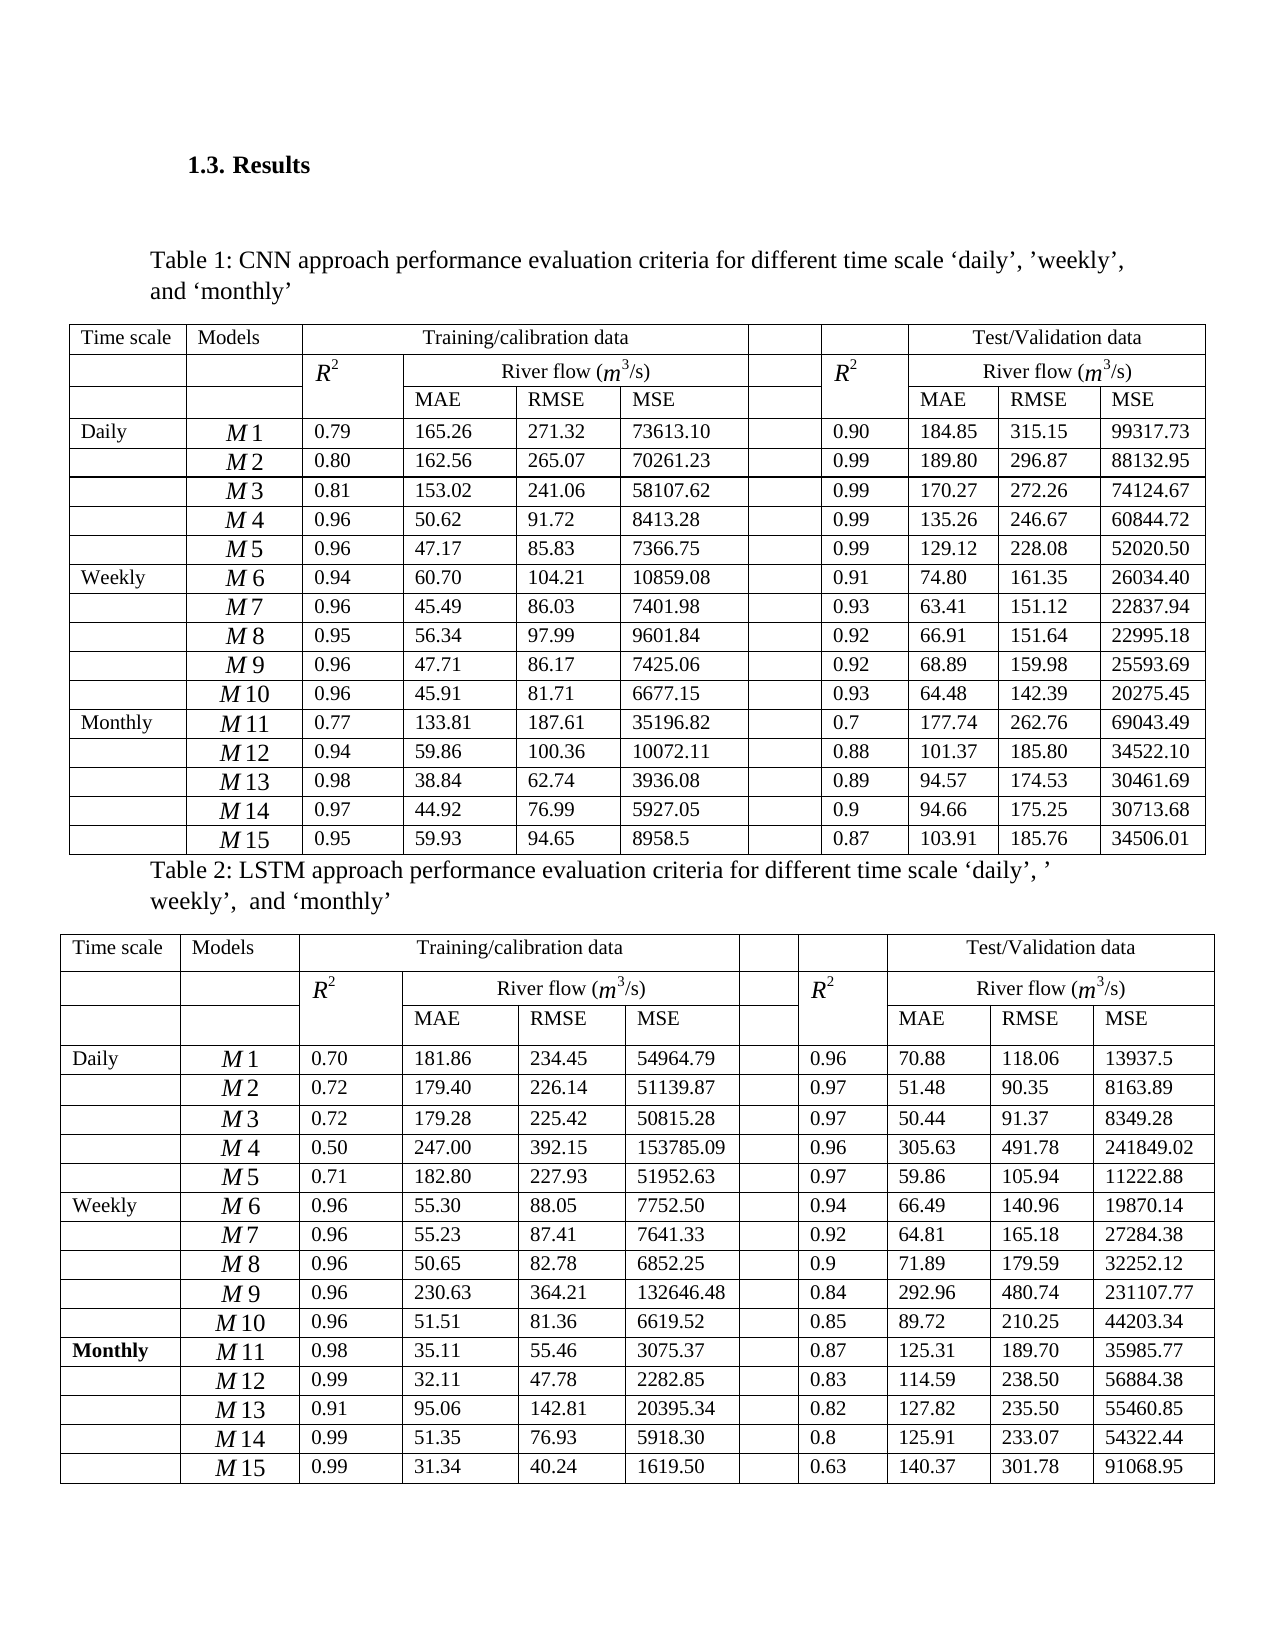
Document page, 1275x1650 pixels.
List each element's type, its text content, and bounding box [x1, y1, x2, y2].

table_cell 58107.62 [621, 478, 748, 506]
table_cell River flow (/s) [909, 355, 1205, 386]
table_header Test/Validation data [888, 935, 1214, 971]
table_cell [181, 1006, 299, 1044]
table_cell [740, 1164, 798, 1192]
table_cell [187, 449, 302, 476]
table_cell [61, 1309, 180, 1337]
table_cell 226.14 [519, 1075, 625, 1104]
table_cell 296.87 [999, 449, 1100, 476]
table_cell 0.9 [822, 797, 908, 825]
table_cell [61, 1396, 180, 1424]
table_cell 301.78 [991, 1454, 1093, 1482]
table_cell [740, 1135, 798, 1163]
table_cell [740, 1006, 798, 1044]
table_cell [187, 565, 302, 593]
table_cell 8958.5 [621, 826, 748, 854]
table_cell 118.06 [991, 1046, 1093, 1073]
table_cell RMSE [519, 1006, 625, 1044]
table_cell 151.12 [999, 594, 1100, 622]
table_cell 0.94 [799, 1193, 887, 1221]
table_cell RMSE [999, 387, 1100, 418]
table_cell 0.92 [799, 1222, 887, 1250]
table_cell 233.07 [991, 1425, 1093, 1453]
table_header Models [181, 935, 299, 971]
table_cell 127.82 [888, 1396, 990, 1424]
table_cell 132646.48 [626, 1280, 739, 1308]
table_cell 51.48 [888, 1075, 990, 1104]
table_cell [181, 1309, 299, 1337]
table_cell 315.15 [999, 419, 1100, 447]
table_cell 6619.52 [626, 1309, 739, 1337]
table_cell 56884.38 [1094, 1367, 1214, 1395]
table_cell 94.65 [517, 826, 620, 854]
table_cell 231107.77 [1094, 1280, 1214, 1308]
table_cell 51.51 [403, 1309, 518, 1337]
table_cell 89.72 [888, 1309, 990, 1337]
table_cell 0.98 [303, 768, 403, 796]
table_cell [740, 1396, 798, 1424]
table_cell 70261.23 [621, 449, 748, 476]
table_cell 9601.84 [621, 623, 748, 651]
table_cell [61, 1367, 180, 1395]
table_cell 179.59 [991, 1251, 1093, 1279]
table_cell [187, 478, 302, 506]
table_cell 241849.02 [1094, 1135, 1214, 1163]
table_cell 31.34 [403, 1454, 518, 1482]
table_cell [740, 1280, 798, 1308]
table_cell 20395.34 [626, 1396, 739, 1424]
table_cell 272.26 [999, 478, 1100, 506]
table_cell 74124.67 [1101, 478, 1205, 506]
table_cell 100.36 [517, 739, 620, 767]
table_cell [61, 1222, 180, 1250]
table_cell 0.99 [300, 1367, 402, 1395]
table_cell [61, 1075, 180, 1104]
table_cell 162.56 [404, 449, 516, 476]
table_cell 25593.69 [1101, 652, 1205, 680]
table_cell 35.11 [403, 1338, 518, 1366]
table_cell 91068.95 [1094, 1454, 1214, 1482]
table_cell 0.84 [799, 1280, 887, 1308]
table_cell 151.64 [999, 623, 1100, 651]
table_cell [740, 1454, 798, 1482]
table_cell 69043.49 [1101, 710, 1205, 738]
table_cell 74.80 [909, 565, 998, 593]
table_cell 246.67 [999, 507, 1100, 534]
table_cell [181, 1425, 299, 1453]
table_cell [61, 1280, 180, 1308]
table_cell 35196.82 [621, 710, 748, 738]
table_cell River flow (/s) [888, 972, 1214, 1005]
table_header [822, 325, 908, 354]
table_cell 181.86 [403, 1046, 518, 1073]
table_cell [181, 1193, 299, 1221]
table_cell [61, 1106, 180, 1134]
table_cell 6677.15 [621, 681, 748, 709]
table_cell 56.34 [404, 623, 516, 651]
table_cell 55460.85 [1094, 1396, 1214, 1424]
table_cell [187, 536, 302, 564]
table_cell 63.41 [909, 594, 998, 622]
table_cell 70.88 [888, 1046, 990, 1073]
table_cell 34522.10 [1101, 739, 1205, 767]
table_cell 8413.28 [621, 507, 748, 534]
table_cell 54964.79 [626, 1046, 739, 1073]
table_cell [70, 739, 186, 767]
table_cell [181, 1338, 299, 1366]
table_cell 99317.73 [1101, 419, 1205, 447]
table_cell 71.89 [888, 1251, 990, 1279]
table_cell [61, 1164, 180, 1192]
table_cell [61, 1454, 180, 1482]
table_cell 85.83 [517, 536, 620, 564]
table_cell [740, 1251, 798, 1279]
table_cell 7401.98 [621, 594, 748, 622]
table_cell [61, 1006, 180, 1044]
table_cell 55.23 [403, 1222, 518, 1250]
table_cell 0.85 [799, 1309, 887, 1337]
table_cell 32.11 [403, 1367, 518, 1395]
table_cell [181, 1106, 299, 1134]
table_cell [181, 1280, 299, 1308]
table_cell 97.99 [517, 623, 620, 651]
table_cell [181, 1164, 299, 1192]
table_cell 50.44 [888, 1106, 990, 1134]
table_cell 0.96 [799, 1046, 887, 1073]
table_cell 165.18 [991, 1222, 1093, 1250]
table_cell 228.08 [999, 536, 1100, 564]
table_cell 11222.88 [1094, 1164, 1214, 1192]
table_cell 0.97 [303, 797, 403, 825]
table_cell 0.9 [799, 1251, 887, 1279]
table_cell [749, 355, 821, 386]
table_cell 0.98 [300, 1338, 402, 1366]
table_cell 50815.28 [626, 1106, 739, 1134]
table_cell 76.93 [519, 1425, 625, 1453]
table_cell [187, 652, 302, 680]
table_cell 227.93 [519, 1164, 625, 1192]
table_cell 60.70 [404, 565, 516, 593]
table_cell 55.46 [519, 1338, 625, 1366]
table_header [749, 325, 821, 354]
table_cell 230.63 [403, 1280, 518, 1308]
table_cell 52020.50 [1101, 536, 1205, 564]
table_cell 105.94 [991, 1164, 1093, 1192]
table_cell 234.45 [519, 1046, 625, 1073]
table_cell 0.96 [300, 1309, 402, 1337]
table_cell [303, 355, 403, 418]
table_cell MSE [1094, 1006, 1214, 1044]
table_cell 185.80 [999, 739, 1100, 767]
table_cell 0.99 [300, 1425, 402, 1453]
table_cell [187, 355, 302, 386]
table_cell 54322.44 [1094, 1425, 1214, 1453]
table_cell 7641.33 [626, 1222, 739, 1250]
table_cell [181, 1222, 299, 1250]
table_cell [749, 449, 821, 476]
table_cell [749, 565, 821, 593]
table_cell 50.62 [404, 507, 516, 534]
table_cell 0.95 [303, 826, 403, 854]
table_cell 45.49 [404, 594, 516, 622]
table_cell 6852.25 [626, 1251, 739, 1279]
table_cell 161.35 [999, 565, 1100, 593]
table_cell [61, 1425, 180, 1453]
table_cell 125.91 [888, 1425, 990, 1453]
table_cell [70, 355, 186, 386]
table_cell [181, 1454, 299, 1482]
table_cell [187, 826, 302, 854]
table_cell 51139.87 [626, 1075, 739, 1104]
table_cell [187, 507, 302, 534]
table_cell 59.86 [888, 1164, 990, 1192]
table_cell [70, 768, 186, 796]
table_cell [749, 536, 821, 564]
table_cell 19870.14 [1094, 1193, 1214, 1221]
table_cell 60844.72 [1101, 507, 1205, 534]
table_cell 125.31 [888, 1338, 990, 1366]
table_cell [749, 710, 821, 738]
table_cell 0.72 [300, 1106, 402, 1134]
text Table 2: LSTM approach performance evaluation criteria for different time scale ‘daily’, ’ weekly’, and ‘monthly’ [150, 855, 1125, 915]
table_cell 44203.34 [1094, 1309, 1214, 1337]
table_cell 81.36 [519, 1309, 625, 1337]
table_cell [822, 355, 908, 418]
table_cell 94.66 [909, 797, 998, 825]
table_cell [181, 1367, 299, 1395]
table_cell 0.99 [822, 507, 908, 534]
table_cell 0.70 [300, 1046, 402, 1073]
table_cell 0.77 [303, 710, 403, 738]
table_cell 30713.68 [1101, 797, 1205, 825]
table_cell 82.78 [519, 1251, 625, 1279]
table_cell 81.71 [517, 681, 620, 709]
table_cell River flow (/s) [404, 355, 748, 386]
table_cell 135.26 [909, 507, 998, 534]
table_cell 0.96 [300, 1222, 402, 1250]
table_header Training/calibration data [300, 935, 739, 971]
table_cell 26034.40 [1101, 565, 1205, 593]
table_cell 0.95 [303, 623, 403, 651]
table_cell 0.94 [303, 739, 403, 767]
table_cell 262.76 [999, 710, 1100, 738]
table_cell 0.96 [303, 536, 403, 564]
table_cell 0.96 [303, 681, 403, 709]
table_cell [181, 1135, 299, 1163]
table_cell [749, 594, 821, 622]
table_cell MAE [888, 1006, 990, 1044]
table_cell [187, 387, 302, 418]
table_cell 185.76 [999, 826, 1100, 854]
table_cell 265.07 [517, 449, 620, 476]
table_cell [61, 1135, 180, 1163]
table_cell MSE [1101, 387, 1205, 418]
table_cell [70, 594, 186, 622]
table_cell 305.63 [888, 1135, 990, 1163]
table_cell MSE [621, 387, 748, 418]
table_cell 153.02 [404, 478, 516, 506]
table_cell 189.70 [991, 1338, 1093, 1366]
table_cell 129.12 [909, 536, 998, 564]
table_cell 51952.63 [626, 1164, 739, 1192]
table_header Models [187, 325, 302, 354]
table_cell 0.8 [799, 1425, 887, 1453]
table_cell 174.53 [999, 768, 1100, 796]
table_cell 22837.94 [1101, 594, 1205, 622]
table_cell [740, 1309, 798, 1337]
table_cell [749, 768, 821, 796]
table_cell [70, 652, 186, 680]
table_cell 153785.09 [626, 1135, 739, 1163]
table_cell [749, 797, 821, 825]
table_cell [749, 478, 821, 506]
table_cell [70, 826, 186, 854]
table_cell MAE [404, 387, 516, 418]
table_cell River flow (/s) [403, 972, 739, 1005]
table_cell [70, 797, 186, 825]
table_cell 3075.37 [626, 1338, 739, 1366]
table_cell 364.21 [519, 1280, 625, 1308]
table_cell 0.96 [300, 1193, 402, 1221]
table_cell 22995.18 [1101, 623, 1205, 651]
table_cell 32252.12 [1094, 1251, 1214, 1279]
table_cell [749, 507, 821, 534]
table_cell 0.87 [799, 1338, 887, 1366]
table_cell 8349.28 [1094, 1106, 1214, 1134]
text Table 1: CNN approach performance evaluation criteria for different time scale ‘daily’, ’weekly’, and ‘monthly’ [150, 245, 1125, 305]
table_cell [181, 1396, 299, 1424]
table_cell 66.49 [888, 1193, 990, 1221]
table_cell 20275.45 [1101, 681, 1205, 709]
table_header Time scale [70, 325, 186, 354]
table_cell 184.85 [909, 419, 998, 447]
table_cell 0.63 [799, 1454, 887, 1482]
table_cell 292.96 [888, 1280, 990, 1308]
table_cell 189.80 [909, 449, 998, 476]
table_cell 59.93 [404, 826, 516, 854]
table_cell 182.80 [403, 1164, 518, 1192]
table_cell 34506.01 [1101, 826, 1205, 854]
table_cell 101.37 [909, 739, 998, 767]
table_cell 179.40 [403, 1075, 518, 1104]
table_cell 0.99 [822, 449, 908, 476]
table_cell [740, 1106, 798, 1134]
table_cell 0.96 [799, 1135, 887, 1163]
table_cell [70, 449, 186, 476]
table_cell 47.17 [404, 536, 516, 564]
table_cell 64.48 [909, 681, 998, 709]
table_cell [187, 739, 302, 767]
table_cell 94.57 [909, 768, 998, 796]
table_cell 0.96 [300, 1251, 402, 1279]
table_cell 40.24 [519, 1454, 625, 1482]
table_cell 2282.85 [626, 1367, 739, 1395]
table_cell RMSE [991, 1006, 1093, 1044]
table_cell [799, 972, 887, 1044]
table_cell [740, 972, 798, 1005]
table_cell 247.00 [403, 1135, 518, 1163]
table_cell 76.99 [517, 797, 620, 825]
table_cell [749, 419, 821, 447]
table_cell [70, 536, 186, 564]
table_cell [187, 797, 302, 825]
table_cell [181, 1251, 299, 1279]
table_cell 0.90 [822, 419, 908, 447]
table_cell [749, 623, 821, 651]
table_cell [181, 972, 299, 1005]
table_cell [187, 623, 302, 651]
table_cell [70, 478, 186, 506]
table_cell [61, 1251, 180, 1279]
table_cell [61, 972, 180, 1005]
table_cell 159.98 [999, 652, 1100, 680]
table_cell 0.82 [799, 1396, 887, 1424]
table_cell [749, 387, 821, 418]
table_cell 90.35 [991, 1075, 1093, 1104]
table_cell 0.97 [799, 1075, 887, 1104]
table_cell 0.92 [822, 652, 908, 680]
table_cell RMSE [517, 387, 620, 418]
table_cell 27284.38 [1094, 1222, 1214, 1250]
table_cell [740, 1193, 798, 1221]
table_header [799, 935, 887, 971]
table_header Training/calibration data [303, 325, 748, 354]
table_cell MAE [403, 1006, 518, 1044]
table_cell 238.50 [991, 1367, 1093, 1395]
table_cell 91.72 [517, 507, 620, 534]
table_cell 392.15 [519, 1135, 625, 1163]
table_cell [749, 681, 821, 709]
table_cell 0.93 [822, 594, 908, 622]
table_cell 45.91 [404, 681, 516, 709]
table_cell 1619.50 [626, 1454, 739, 1482]
table_cell Weekly [61, 1193, 180, 1221]
table_cell 0.96 [300, 1280, 402, 1308]
table_cell 0.81 [303, 478, 403, 506]
table_cell 225.42 [519, 1106, 625, 1134]
table_cell [70, 507, 186, 534]
table_cell 175.25 [999, 797, 1100, 825]
table_cell [740, 1367, 798, 1395]
table_cell 51.35 [403, 1425, 518, 1453]
table_cell 170.27 [909, 478, 998, 506]
table_cell 0.97 [799, 1106, 887, 1134]
table_cell 142.39 [999, 681, 1100, 709]
table_cell 0.99 [822, 536, 908, 564]
table_cell 0.94 [303, 565, 403, 593]
table_cell 86.17 [517, 652, 620, 680]
table_cell 87.41 [519, 1222, 625, 1250]
table_cell 0.89 [822, 768, 908, 796]
table_cell 0.93 [822, 681, 908, 709]
table_cell 0.87 [822, 826, 908, 854]
table_cell 0.96 [303, 594, 403, 622]
table_cell [181, 1075, 299, 1104]
table_cell 0.83 [799, 1367, 887, 1395]
table_cell 66.91 [909, 623, 998, 651]
table_cell 47.78 [519, 1367, 625, 1395]
table_cell 86.03 [517, 594, 620, 622]
table_cell 480.74 [991, 1280, 1093, 1308]
table_cell 7752.50 [626, 1193, 739, 1221]
table_cell 140.96 [991, 1193, 1093, 1221]
table_cell 104.21 [517, 565, 620, 593]
table_cell 241.06 [517, 478, 620, 506]
table_cell 187.61 [517, 710, 620, 738]
table_cell 88132.95 [1101, 449, 1205, 476]
table_cell 0.88 [822, 739, 908, 767]
table_cell 103.91 [909, 826, 998, 854]
table_cell 0.72 [300, 1075, 402, 1104]
table_cell 59.86 [404, 739, 516, 767]
table_cell [187, 594, 302, 622]
table_cell 271.32 [517, 419, 620, 447]
table_cell [740, 1425, 798, 1453]
table_cell [70, 387, 186, 418]
table_cell 50.65 [403, 1251, 518, 1279]
table_cell 64.81 [888, 1222, 990, 1250]
table_cell 0.99 [822, 478, 908, 506]
table_cell [749, 739, 821, 767]
table_cell 0.96 [303, 507, 403, 534]
table_header Test/Validation data [909, 325, 1205, 354]
table_cell 44.92 [404, 797, 516, 825]
table_cell 0.50 [300, 1135, 402, 1163]
table_cell [740, 1222, 798, 1250]
table_cell 0.97 [799, 1164, 887, 1192]
table_cell 0.99 [300, 1454, 402, 1482]
table_cell [740, 1046, 798, 1073]
table_cell 177.74 [909, 710, 998, 738]
table_cell 95.06 [403, 1396, 518, 1424]
table_cell [749, 826, 821, 854]
table_header Time scale [61, 935, 180, 971]
table_cell 55.30 [403, 1193, 518, 1221]
table_cell [181, 1046, 299, 1073]
table_cell 35985.77 [1094, 1338, 1214, 1366]
table_cell 235.50 [991, 1396, 1093, 1424]
table_cell 47.71 [404, 652, 516, 680]
table_cell 30461.69 [1101, 768, 1205, 796]
table_cell 133.81 [404, 710, 516, 738]
table_cell MAE [909, 387, 998, 418]
table_cell [187, 681, 302, 709]
table_cell 165.26 [404, 419, 516, 447]
table_cell 10859.08 [621, 565, 748, 593]
table_cell 0.91 [822, 565, 908, 593]
table_cell 0.92 [822, 623, 908, 651]
table_cell Monthly [61, 1338, 180, 1366]
table_cell 7425.06 [621, 652, 748, 680]
table_cell 62.74 [517, 768, 620, 796]
table_cell Daily [70, 419, 186, 447]
table_cell [740, 1338, 798, 1366]
table_cell 13937.5 [1094, 1046, 1214, 1073]
table_cell MSE [626, 1006, 739, 1044]
table_cell 140.37 [888, 1454, 990, 1482]
table_cell 7366.75 [621, 536, 748, 564]
table_cell 491.78 [991, 1135, 1093, 1163]
table_cell [70, 681, 186, 709]
table_cell 0.96 [303, 652, 403, 680]
table_cell [300, 972, 402, 1044]
table_cell 3936.08 [621, 768, 748, 796]
table_header [740, 935, 798, 971]
table_cell [70, 623, 186, 651]
table_cell 142.81 [519, 1396, 625, 1424]
table_cell 5927.05 [621, 797, 748, 825]
table_cell 5918.30 [626, 1425, 739, 1453]
table_cell Weekly [70, 565, 186, 593]
table_cell 8163.89 [1094, 1075, 1214, 1104]
table_cell 88.05 [519, 1193, 625, 1221]
table_cell [187, 419, 302, 447]
table_cell 10072.11 [621, 739, 748, 767]
table_cell 68.89 [909, 652, 998, 680]
table_cell 91.37 [991, 1106, 1093, 1134]
table_cell 0.71 [300, 1164, 402, 1192]
table_cell [187, 710, 302, 738]
table_cell 73613.10 [621, 419, 748, 447]
table_cell 0.7 [822, 710, 908, 738]
table_cell [749, 652, 821, 680]
table_cell 114.59 [888, 1367, 990, 1395]
table_cell Daily [61, 1046, 180, 1073]
table_cell 0.91 [300, 1396, 402, 1424]
table_cell 38.84 [404, 768, 516, 796]
table_cell Monthly [70, 710, 186, 738]
table_cell 179.28 [403, 1106, 518, 1134]
table_cell 210.25 [991, 1309, 1093, 1337]
table_cell [740, 1075, 798, 1104]
table_cell 0.80 [303, 449, 403, 476]
list Results [187, 150, 1125, 179]
table_cell 0.79 [303, 419, 403, 447]
table_cell [187, 768, 302, 796]
